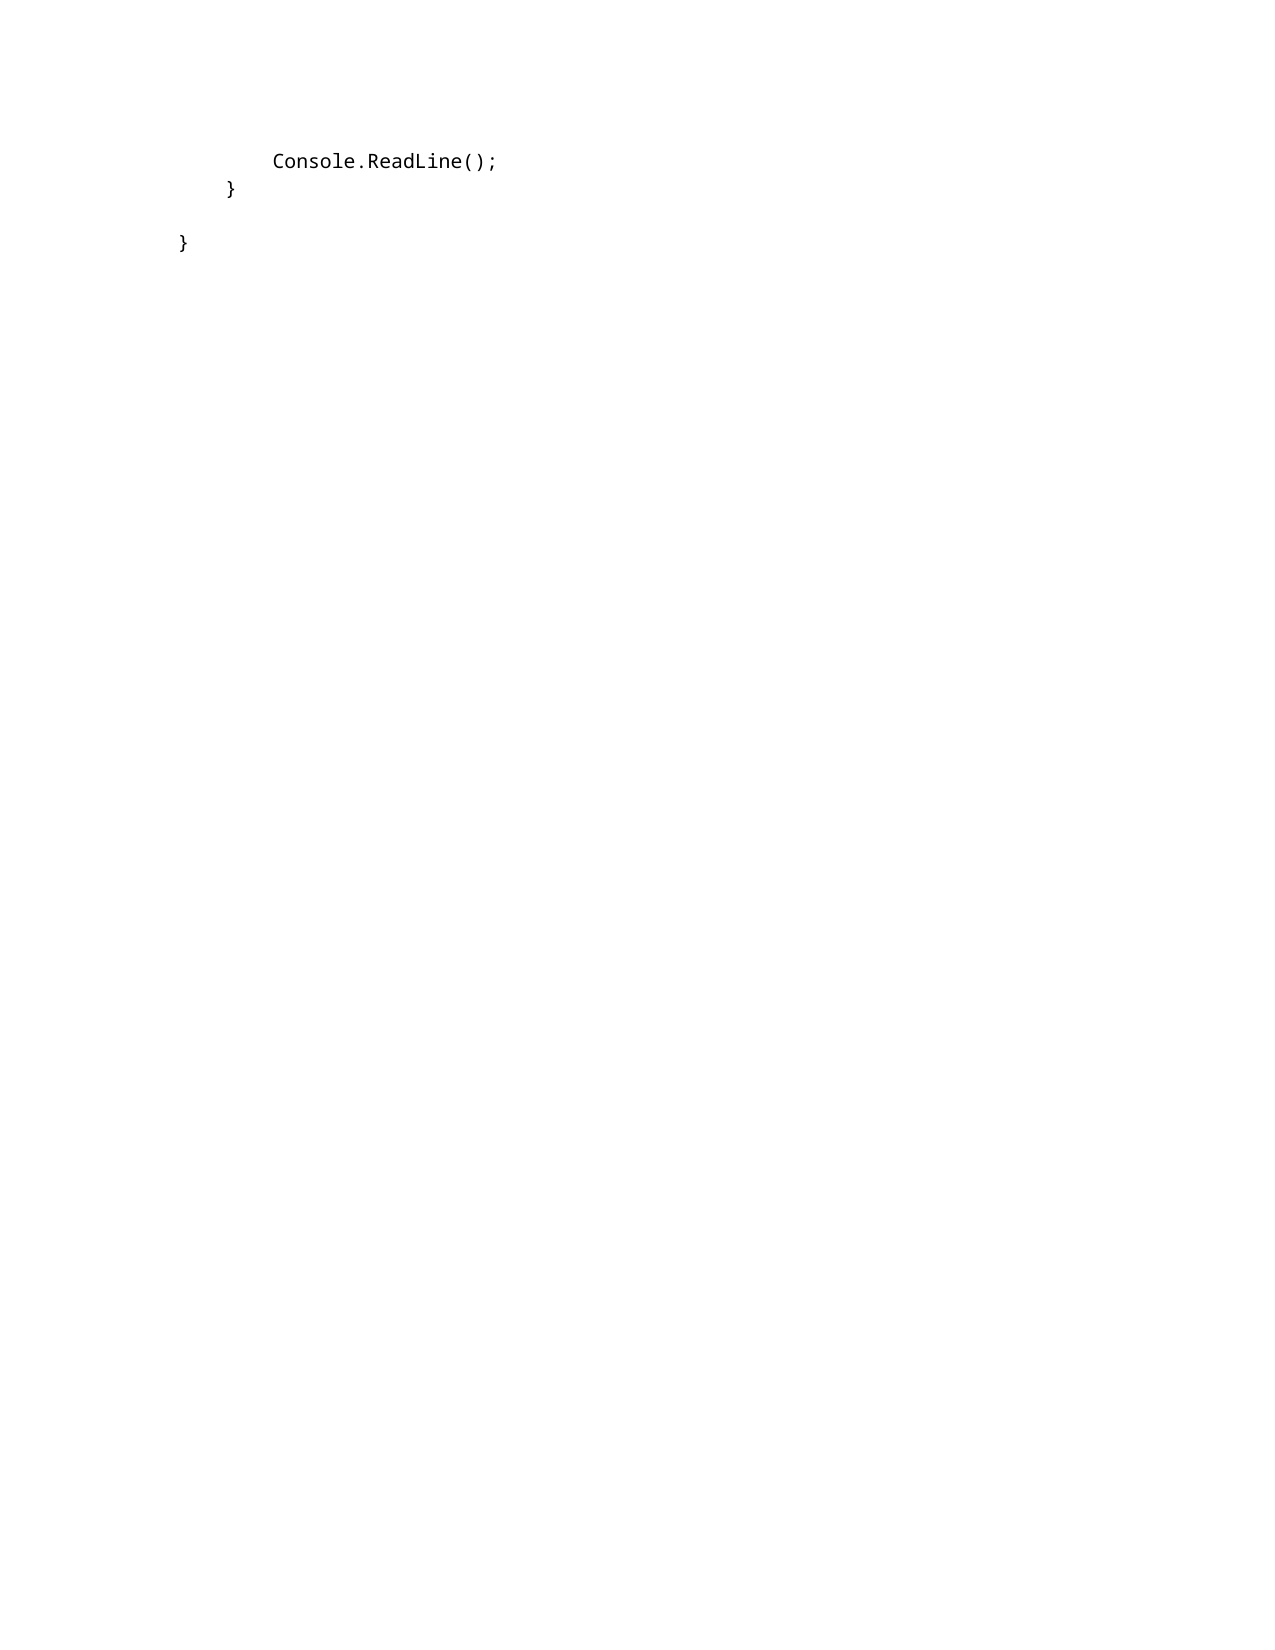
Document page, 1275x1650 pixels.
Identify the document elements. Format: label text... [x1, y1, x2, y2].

text } [177, 228, 1098, 256]
text Console.ReadLine(); [177, 148, 1098, 174]
text } [177, 174, 1098, 202]
